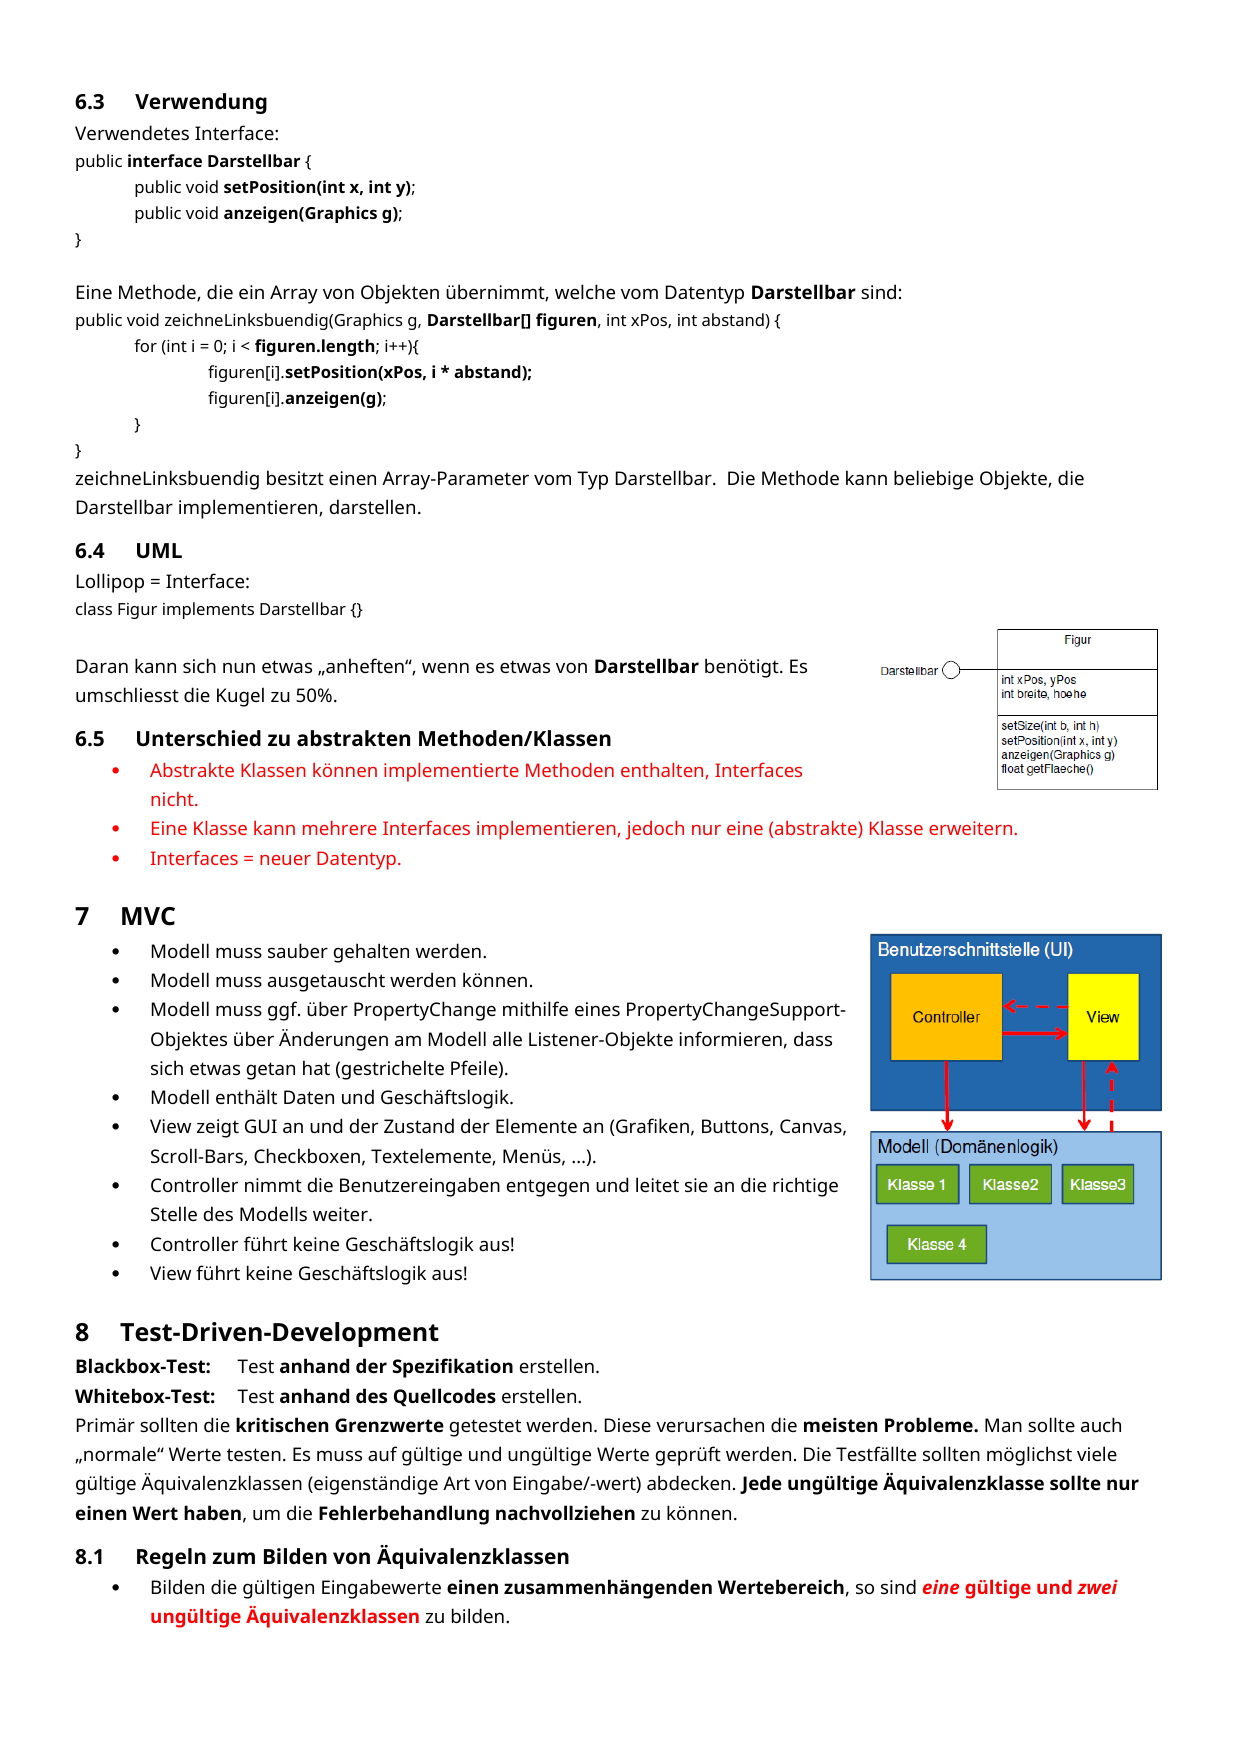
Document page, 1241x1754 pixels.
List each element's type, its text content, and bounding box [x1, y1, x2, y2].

text public interface Darstellbar { [75, 149, 1165, 172]
subtitle Test-Driven-Development [75, 1314, 1165, 1348]
text Eine Methode, die ein Array von Objekten übernimmt, welche vom Datentyp Darstellbar sind: [75, 279, 1165, 305]
subtitle Verwendung [75, 87, 1165, 116]
text Lollipop = Interface: [75, 569, 1165, 594]
text public void zeichneLinksbuendig(Graphics g, Darstellbar[] figuren, int xPos, int abstand) { [75, 309, 1165, 332]
picture [871, 616, 1166, 804]
text } [75, 439, 1165, 462]
text class Figur implements Darstellbar {} [75, 598, 1165, 621]
list Modell muss sauber gehalten werden. [112, 938, 869, 964]
subtitle Regeln zum Bilden von Äquivalenzklassen [75, 1542, 1165, 1570]
text } [75, 227, 1165, 250]
text public void setPosition(int x, int y); [75, 175, 1165, 198]
list Bilden die gültigen Eingabewerte einen zusammenhängenden Wertebereich, so sind eine gültige und zwei ungültige Äquivalenzklassen zu bilden. [112, 1574, 1165, 1629]
list Modell enthält Daten und Geschäftslogik. [112, 1084, 869, 1110]
list Controller führt keine Geschäftslogik aus! [112, 1231, 869, 1256]
subtitle Unterschied zu abstrakten Methoden/Klassen [75, 724, 871, 753]
list View führt keine Geschäftslogik aus! [112, 1260, 1165, 1286]
text for (int i = 0; i < figuren.length; i++){ [134, 335, 1165, 358]
subtitle MVC [75, 899, 1165, 933]
list Abstrakte Klassen können implementierte Methoden enthalten, Interfaces nicht. [112, 757, 1165, 812]
picture [869, 932, 1166, 1283]
list Eine Klasse kann mehrere Interfaces implementieren, jedoch nur eine (abstrakte) Klasse erweitern. [112, 816, 1165, 841]
text Verwendetes Interface: [75, 120, 1165, 146]
text figuren[i].anzeigen(g); [208, 387, 1165, 410]
text } [134, 413, 1165, 436]
text zeichneLinksbuendig besitzt einen Array-Parameter vom Typ Darstellbar. Die Methode kann beliebige Objekte, die Darstellbar implementieren, darstellen. [75, 465, 1165, 520]
list Modell muss ggf. über PropertyChange mithilfe eines PropertyChangeSupport-Objektes über Änderungen am Modell alle Listener-Objekte informieren, dass sich etwas getan hat (gestrichelte Pfeile). [112, 997, 869, 1081]
list Modell muss ausgetauscht werden können. [112, 967, 869, 993]
text figuren[i].setPosition(xPos, i * abstand); [208, 361, 1165, 384]
subtitle UML [75, 536, 1165, 564]
text public void anzeigen(Graphics g); [75, 201, 1165, 224]
list Controller nimmt die Benutzereingaben entgegen und leitet sie an die richtige Stelle des Modells weiter. [112, 1172, 869, 1227]
text Blackbox-Test: Test anhand der Spezifikation erstellen. Whitebox-Test: Test anhand des Quellcodes erstellen. [75, 1354, 1165, 1408]
text Primär sollten die kritischen Grenzwerte getestet werden. Diese verursachen die meisten Probleme. Man sollte auch „normale“ Werte testen. Es muss auf gültige und ungültige Werte geprüft werden. Die Testfällte sollten möglichst viele gültige Äquivalenzklassen (eigenständige Art von Eingabe/-wert) abdecken. Jede ungültige Äquivalenzklasse sollte nur einen Wert haben, um die Fehlerbehandlung nachvollziehen zu können. [75, 1412, 1165, 1526]
list Interfaces = neuer Datentyp. [112, 845, 1165, 870]
text Daran kann sich nun etwas „anheften“, wenn es etwas von Darstellbar benötigt. Es umschliesst die Kugel zu 50%. [75, 653, 871, 708]
list View zeigt GUI an und der Zustand der Elemente an (Grafiken, Buttons, Canvas, Scroll-Bars, Checkboxen, Textelemente, Menüs, …). [112, 1114, 869, 1169]
